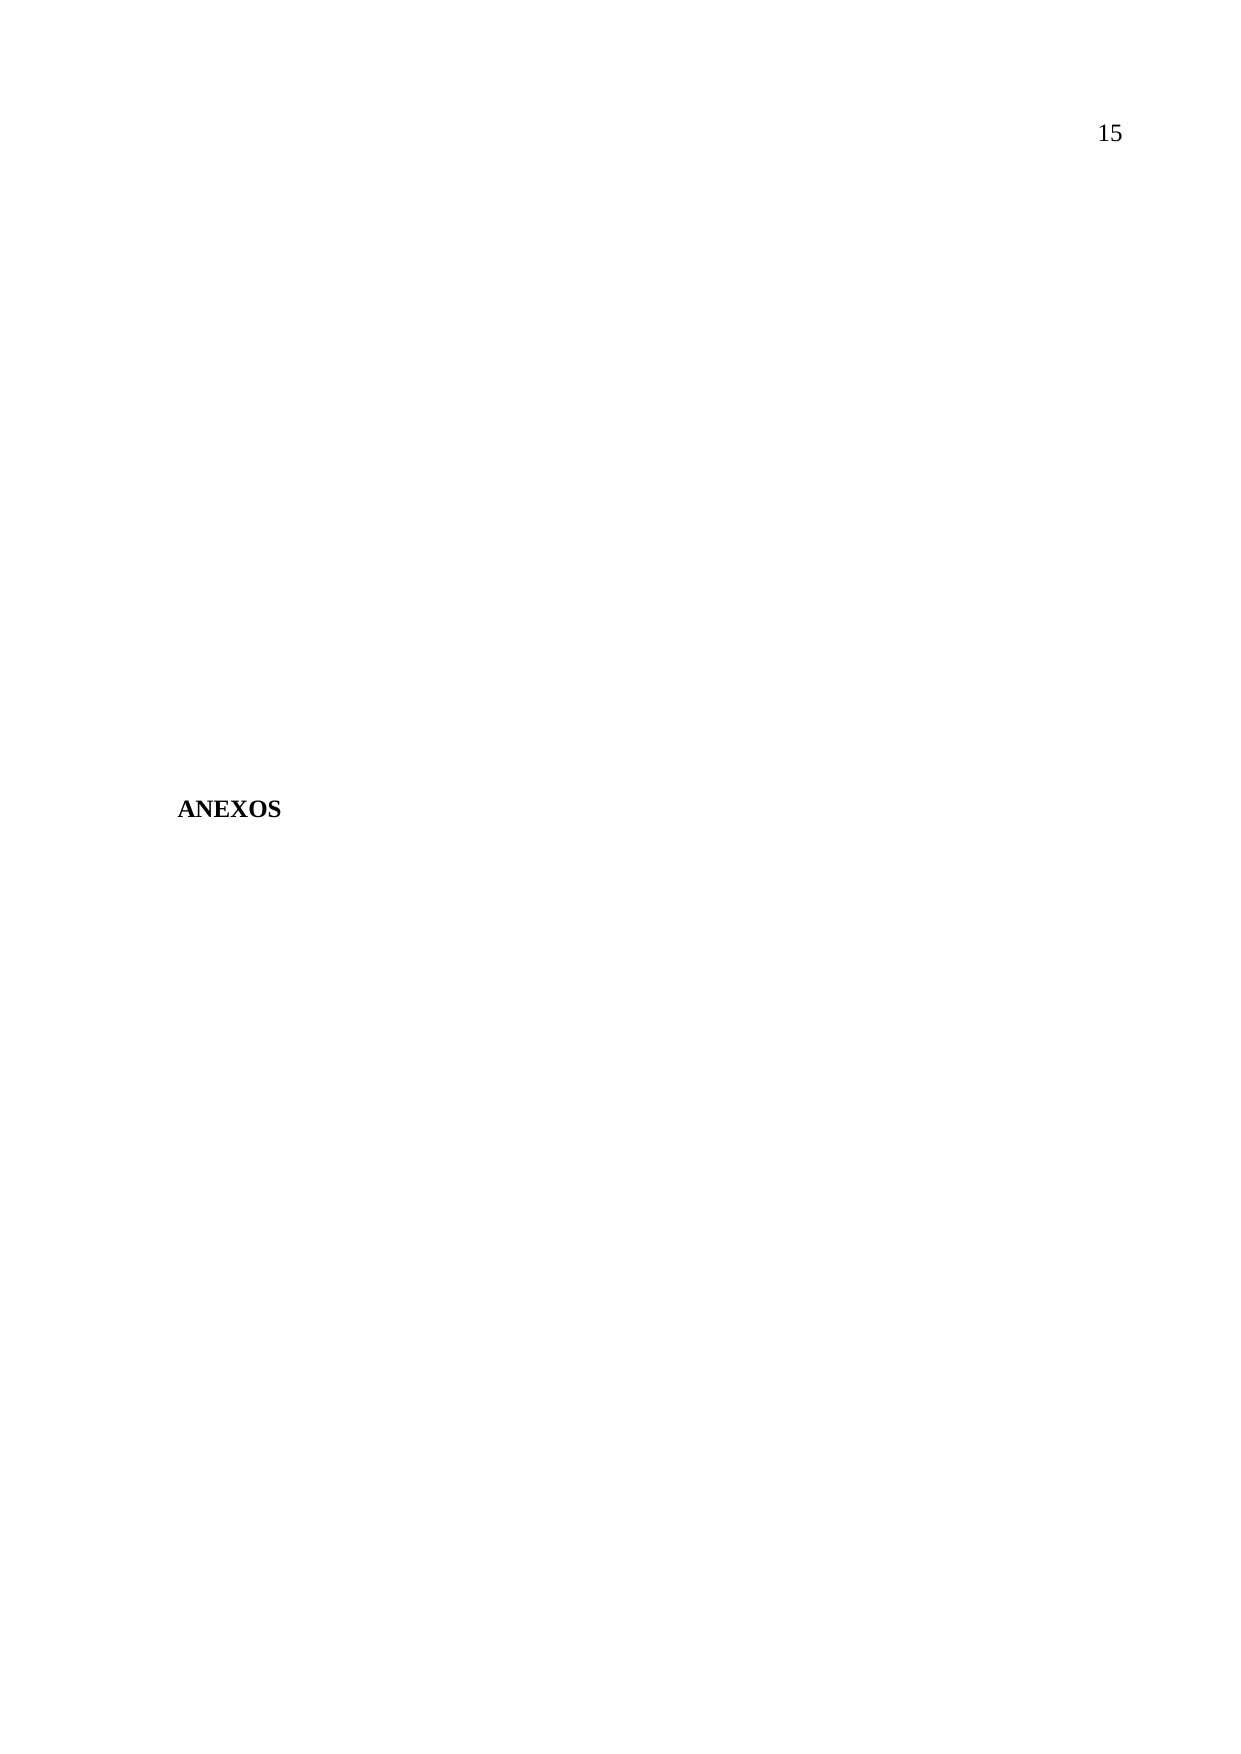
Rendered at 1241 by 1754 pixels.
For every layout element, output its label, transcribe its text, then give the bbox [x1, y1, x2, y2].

subtitle ANEXOS [177, 794, 1122, 823]
